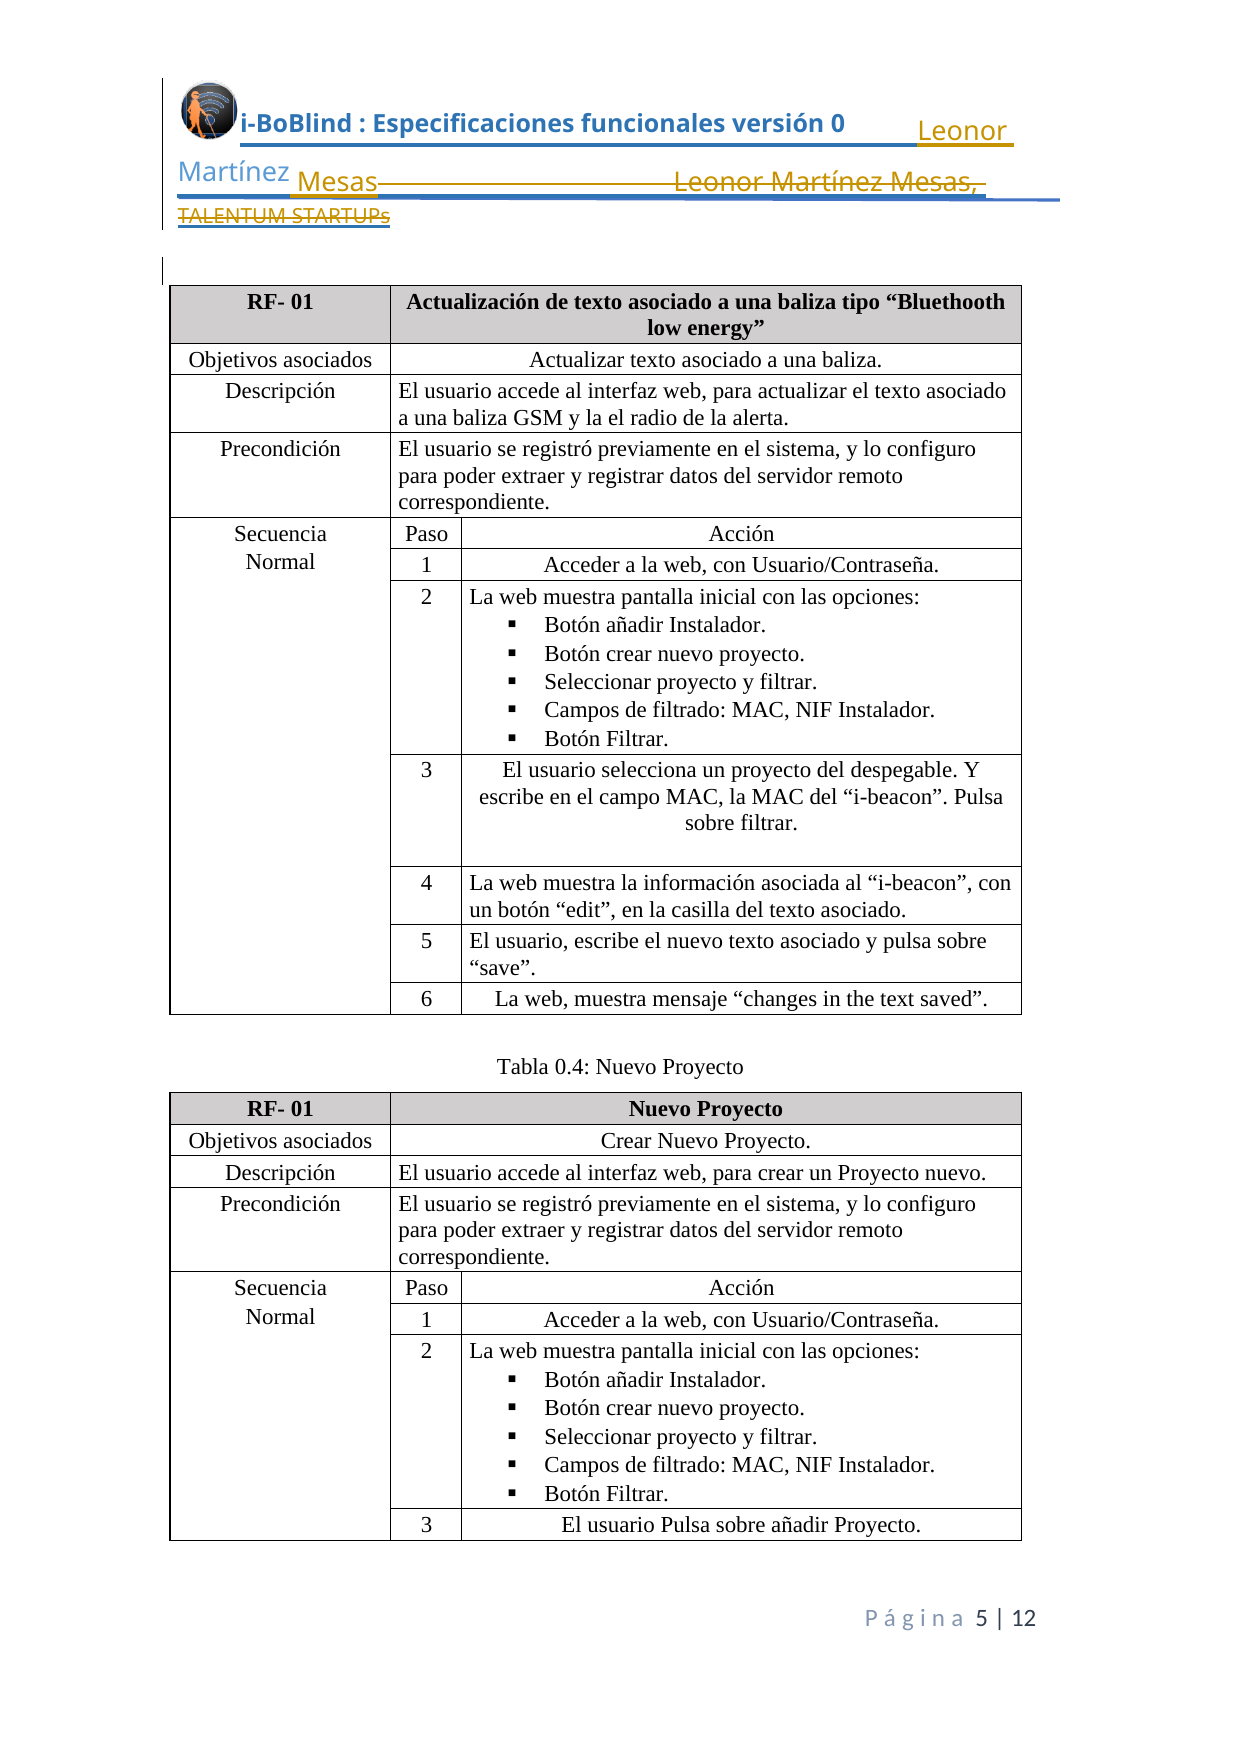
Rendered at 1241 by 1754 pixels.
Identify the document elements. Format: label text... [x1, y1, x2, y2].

table_cell La web muestra pantalla inicial con las opciones: Botón añadir Instalador. Botón crear nuevo proyecto. Seleccionar proyecto y filtrar. Campos de filtrado: MAC, NIF Instalador. Botón Filtrar. [462, 581, 1021, 753]
table_cell Secuencia Normal [171, 518, 390, 1013]
table_cell Acción [462, 1272, 1021, 1303]
table_cell 2 [391, 1335, 461, 1508]
table_cell La web muestra pantalla inicial con las opciones: Botón añadir Instalador. Botón crear nuevo proyecto. Seleccionar proyecto y filtrar. Campos de filtrado: MAC, NIF Instalador. Botón Filtrar. [462, 1335, 1021, 1508]
table_cell El usuario, escribe el nuevo texto asociado y pulsa sobre “save”. [462, 925, 1021, 982]
table_cell Paso [391, 518, 461, 548]
table_cell La web, muestra mensaje “changes in the text saved”. [462, 983, 1021, 1013]
table_cell 2 [391, 581, 461, 753]
table_cell Acceder a la web, con Usuario/Contraseña. [462, 1304, 1021, 1334]
table_cell Secuencia Normal [171, 1272, 390, 1540]
table_cell El usuario selecciona un proyecto del despegable. Y escribe en el campo MAC, la MAC del “i-beacon”. Pulsa sobre filtrar. [462, 755, 1021, 866]
text Tabla 0.4: Nuevo Proyecto [177, 1053, 1063, 1080]
table_header RF- 01 [171, 1093, 390, 1124]
table_cell Acceder a la web, con Usuario/Contraseña. [462, 549, 1021, 580]
table_cell El usuario accede al interfaz web, para actualizar el texto asociado a una baliza GSM y la el radio de la alerta. [391, 375, 1021, 432]
table_header RF- 01 [171, 286, 390, 343]
table_cell Objetivos asociados [171, 344, 390, 374]
table_cell Descripción [171, 1156, 390, 1187]
table_cell Crear Nuevo Proyecto. [391, 1125, 1021, 1155]
table_header Nuevo Proyecto [391, 1093, 1021, 1124]
table_cell 5 [391, 925, 461, 982]
table_cell El usuario accede al interfaz web, para crear un Proyecto nuevo. [391, 1156, 1021, 1187]
table_header Actualización de texto asociado a una baliza tipo “Bluethooth low energy” [391, 286, 1021, 343]
picture [177, 77, 240, 141]
table_cell 4 [391, 867, 461, 924]
table_cell El usuario Pulsa sobre añadir Proyecto. [462, 1509, 1021, 1540]
table_cell 1 [391, 549, 461, 580]
table_cell La web muestra la información asociada al “i-beacon”, con un botón “edit”, en la casilla del texto asociado. [462, 867, 1021, 924]
table_cell Paso [391, 1272, 461, 1303]
table_cell 6 [391, 983, 461, 1013]
table_cell Precondición [171, 1188, 390, 1271]
table_cell El usuario se registró previamente en el sistema, y lo configuro para poder extraer y registrar datos del servidor remoto correspondiente. [391, 433, 1021, 517]
table_cell Objetivos asociados [171, 1125, 390, 1155]
table_cell 3 [391, 1509, 461, 1540]
table_cell Descripción [171, 375, 390, 432]
table_cell Actualizar texto asociado a una baliza. [391, 344, 1021, 374]
table_cell El usuario se registró previamente en el sistema, y lo configuro para poder extraer y registrar datos del servidor remoto correspondiente. [391, 1188, 1021, 1271]
table_cell Precondición [171, 433, 390, 517]
table_cell 3 [391, 755, 461, 866]
table_cell 1 [391, 1304, 461, 1334]
table_cell Acción [462, 518, 1021, 548]
